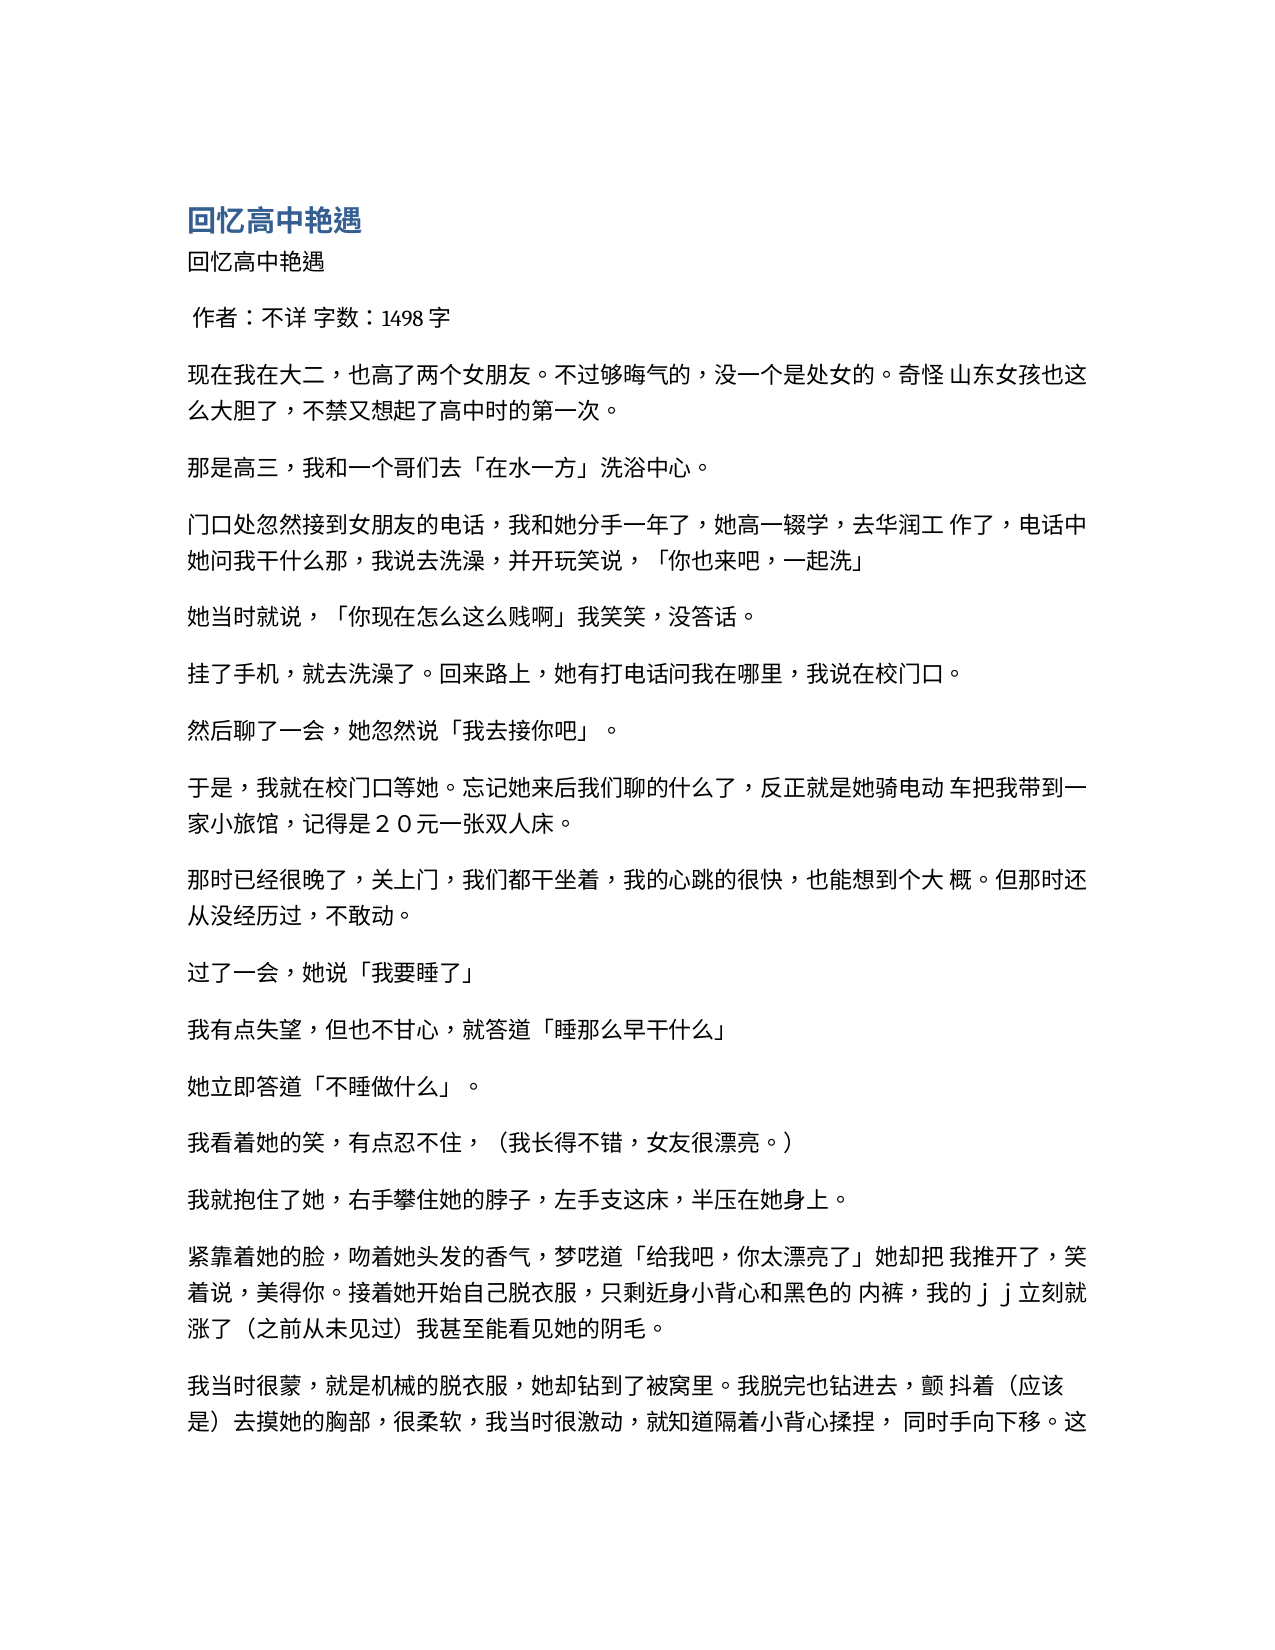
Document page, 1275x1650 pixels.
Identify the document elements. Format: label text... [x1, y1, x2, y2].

text 作者：不详 字数：1498字 [187, 302, 1087, 334]
text 回忆高中艳遇 [187, 246, 1087, 277]
text 我就抱住了她，右手攀住她的脖子，左手支这床，半压在她身上。 [187, 1184, 1087, 1215]
text 那是高三，我和一个哥们去「在水一方」洗浴中心。 [187, 452, 1087, 483]
text 过了一会，她说「我要睡了」 [187, 957, 1087, 988]
text 紧靠着她的脸，吻着她头发的香气，梦呓道「给我吧，你太漂亮了」她却把 我推开了，笑着说，美得你。接着她开始自己脱衣服，只剩近身小背心和黑色的 内裤，我的ｊｊ立刻就涨了（之前从未见过）我甚至能看见她的阴毛。 [187, 1241, 1087, 1344]
text 于是，我就在校门口等她。忘记她来后我们聊的什么了，反正就是她骑电动 车把我带到一家小旅馆，记得是２０元一张双人床。 [187, 772, 1087, 839]
text 我有点失望，但也不甘心，就答道「睡那么早干什么」 [187, 1014, 1087, 1045]
text 门口处忽然接到女朋友的电话，我和她分手一年了，她高一辍学，去华润工 作了，电话中她问我干什么那，我说去洗澡，并开玩笑说，「你也来吧，一起洗」 [187, 509, 1087, 576]
text 她立即答道「不睡做什么」。 [187, 1071, 1087, 1102]
text 那时已经很晚了，关上门，我们都干坐着，我的心跳的很快，也能想到个大 概。但那时还从没经历过，不敢动。 [187, 864, 1087, 932]
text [187, 1369, 1087, 1437]
text 然后聊了一会，她忽然说「我去接你吧」。 [187, 715, 1087, 746]
text 我看着她的笑，有点忍不住，（我长得不错，女友很漂亮。） [187, 1127, 1087, 1159]
text 现在我在大二，也高了两个女朋友。不过够晦气的，没一个是处女的。奇怪 山东女孩也这么大胆了，不禁又想起了高中时的第一次。 [187, 359, 1087, 426]
subtitle 回忆高中艳遇 [187, 200, 1087, 240]
text 挂了手机，就去洗澡了。回来路上，她有打电话问我在哪里，我说在校门口。 [187, 658, 1087, 689]
text 她当时就说，「你现在怎么这么贱啊」我笑笑，没答话。 [187, 601, 1087, 633]
